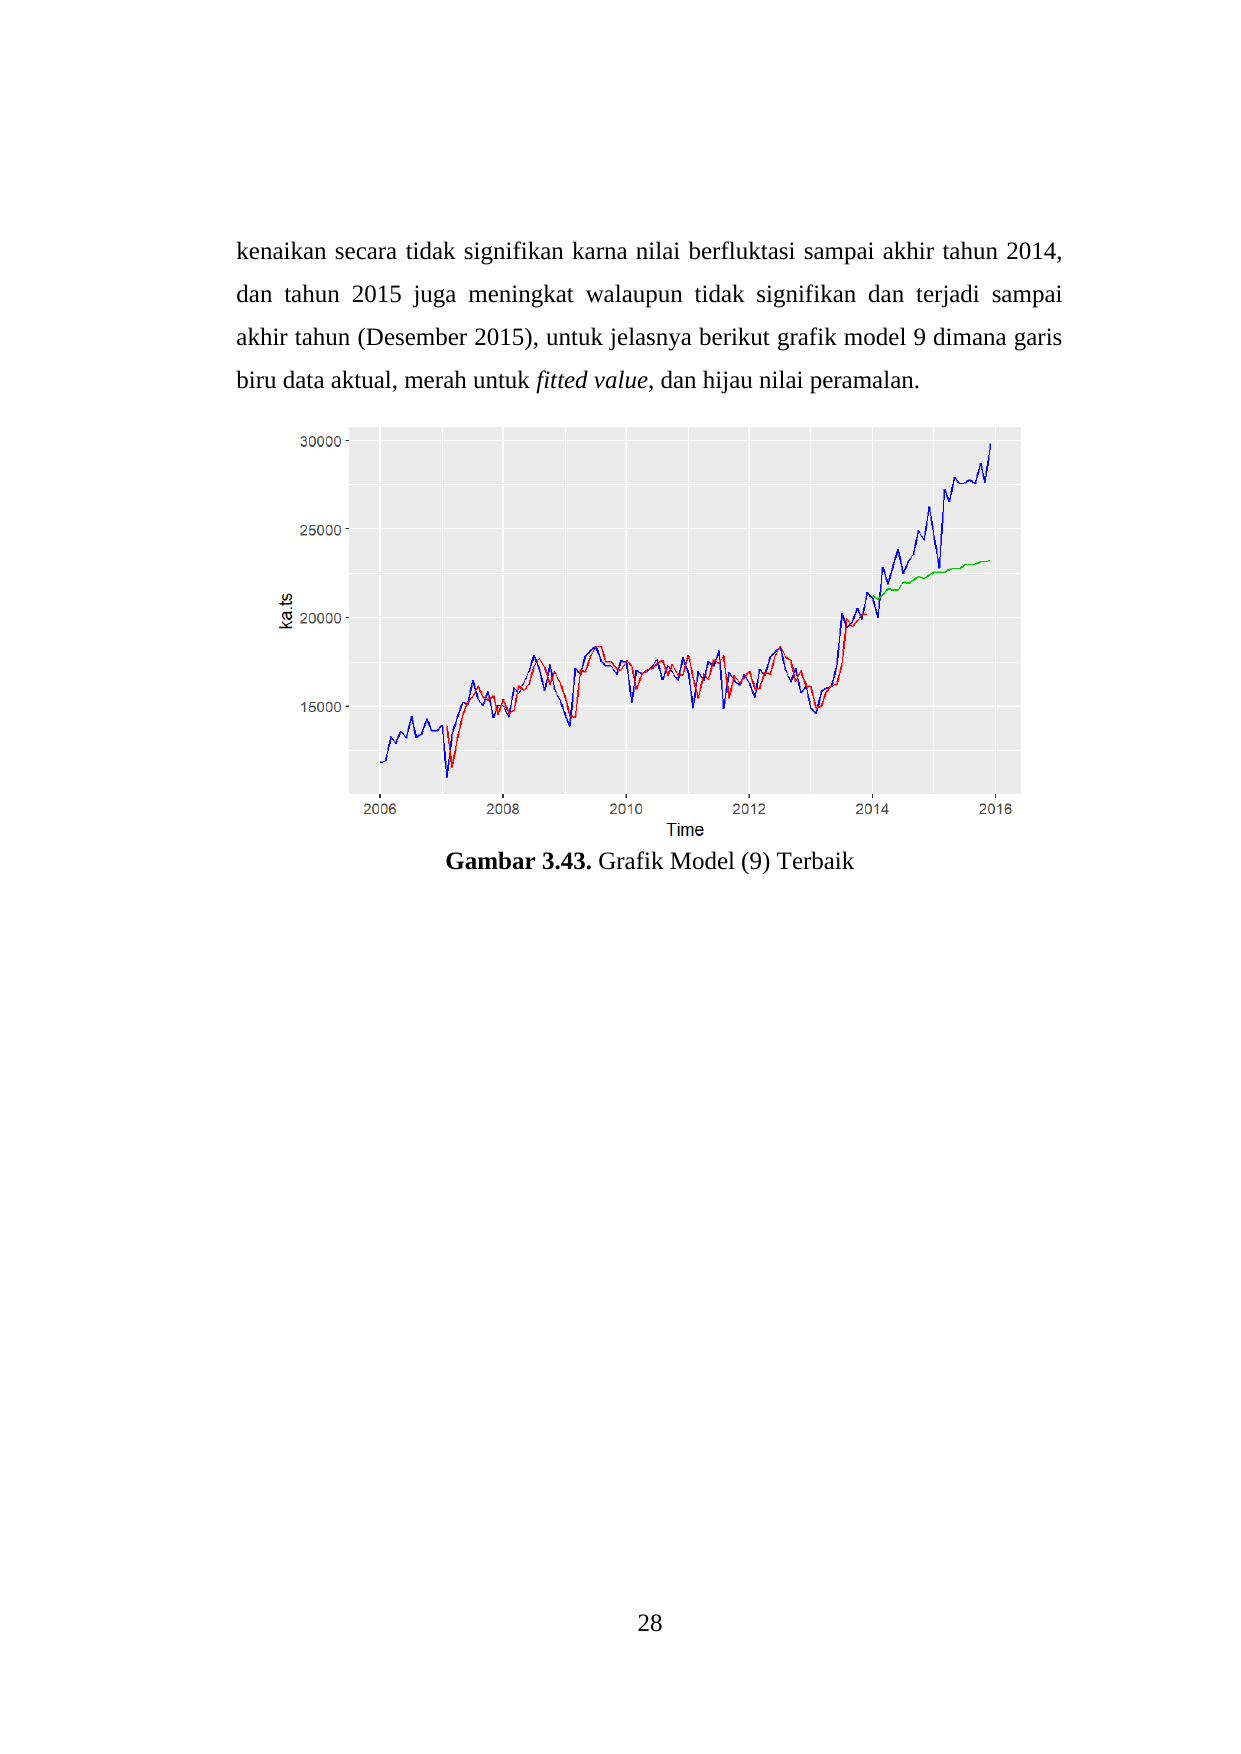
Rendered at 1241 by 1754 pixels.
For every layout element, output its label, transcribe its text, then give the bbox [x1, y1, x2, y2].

picture [274, 408, 1025, 846]
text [236, 236, 1063, 394]
